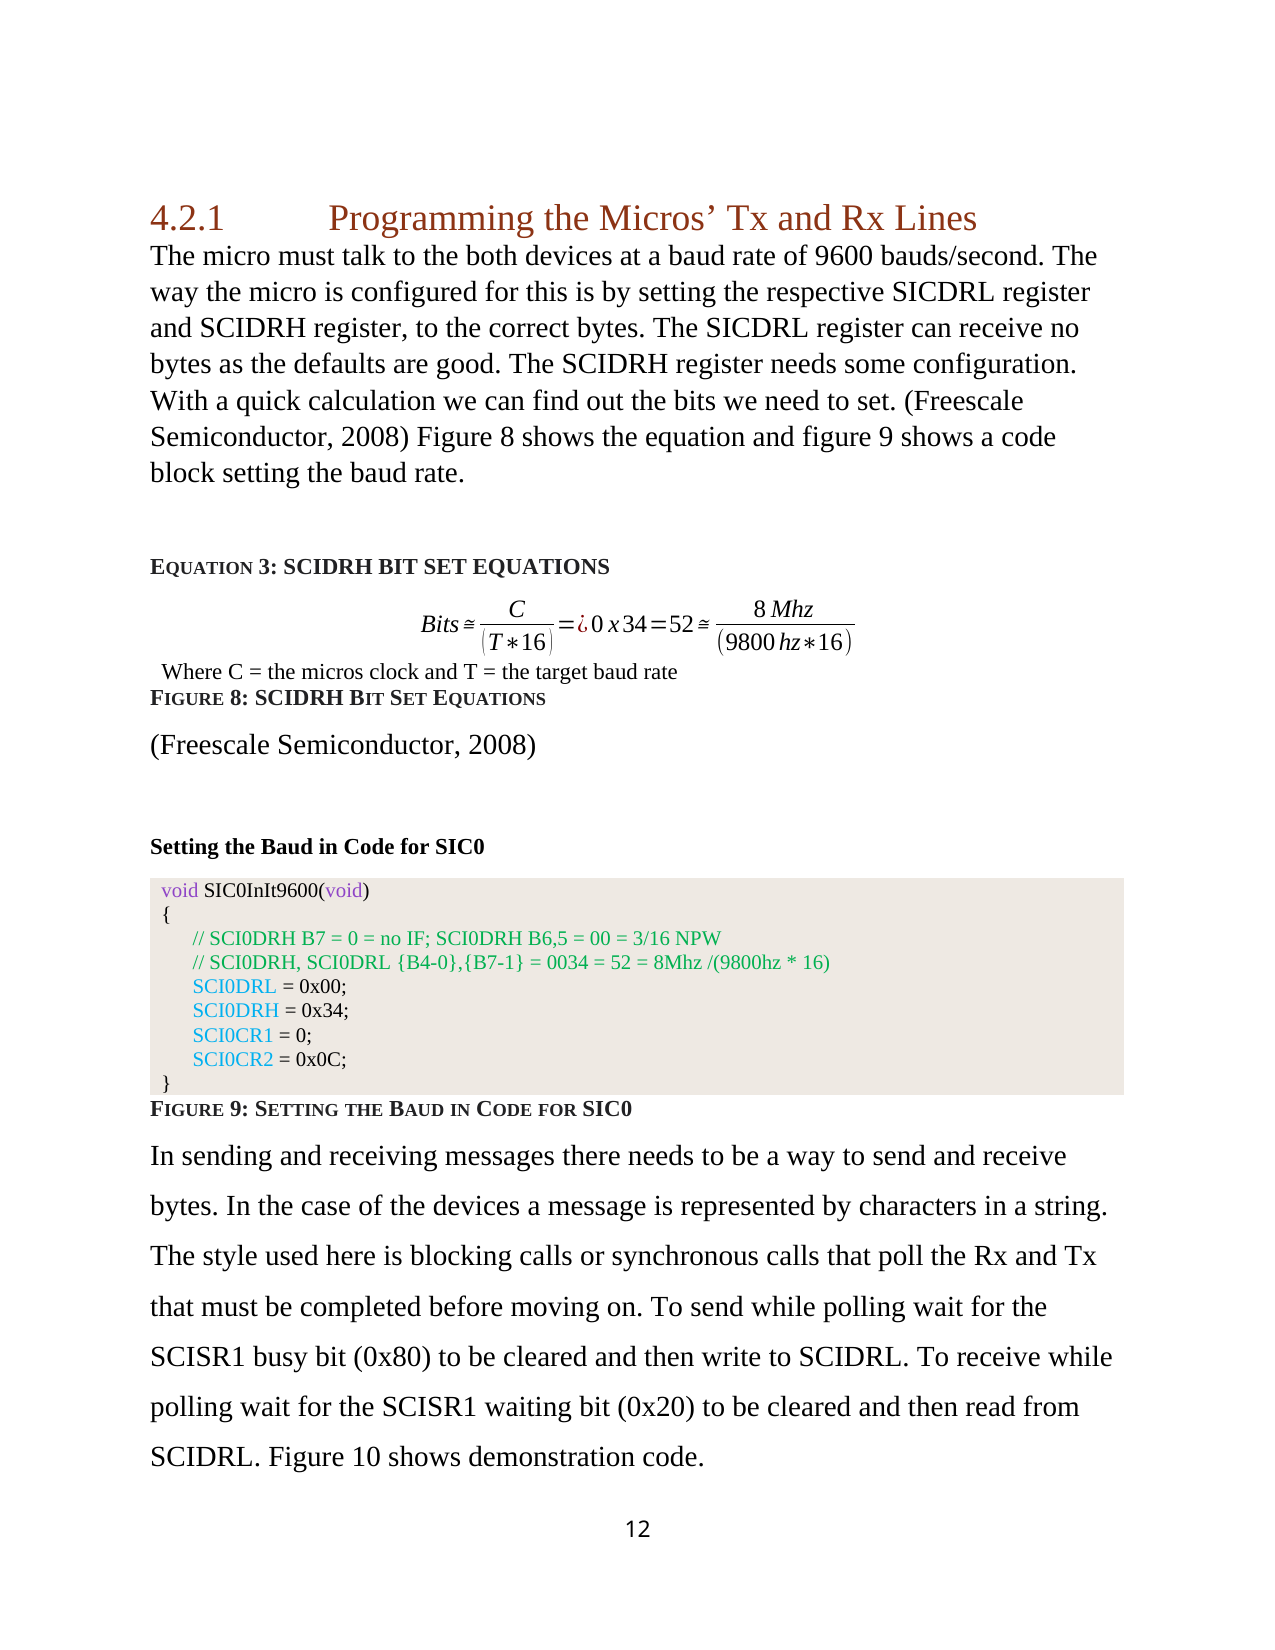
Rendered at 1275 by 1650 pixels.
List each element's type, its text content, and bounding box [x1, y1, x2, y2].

subtitle Programming the Micros’ Tx and Rx Lines [150, 195, 1125, 238]
text (Freescale Semiconductor, 2008) [150, 727, 1125, 761]
table_header Where C = the micros clock and T = the target baud rate [150, 596, 1124, 684]
text In sending and receiving messages there needs to be a way to send and receive bytes. In the case of the devices a message is represented by characters in a string. The style used here is blocking calls or synchronous calls that poll the Rx and Tx that must be completed before moving on. To send while polling wait for the SCISR1 busy bit (0x80) to be cleared and then write to SCIDRL. To receive while polling wait for the SCISR1 waiting bit (0x20) to be cleared and then read from SCIDRL. Figure 10 shows demonstration code. [150, 1138, 1125, 1473]
text Figure 8: SCIDRH Bit Set Equations [150, 684, 1125, 711]
text Equation 3: SCIDRH BIT SET EQUATIONS [150, 553, 1125, 579]
text The micro must talk to the both devices at a baud rate of 9600 bauds/second. The way the micro is configured for this is by setting the respective SICDRL register and SCIDRH register, to the correct bytes. The SICDRL register can receive no bytes as the defaults are good. The SCIDRH register needs some configuration. With a quick calculation we can find out the bits we need to set. (Freescale Semiconductor, 2008) Figure 8 shows the equation and figure 9 shows a code block setting the baud rate. [150, 238, 1125, 489]
text Setting the Baud in Code for SIC0 [150, 833, 1125, 859]
table_header void SIC0InIt9600(void) { // SCI0DRH B7 = 0 = no IF; SCI0DRH B6,5 = 00 = 3/16 NPW // SCI0DRH, SCI0DRL {B4-0},{B7-1} = 0034 = 52 = 8Mhz /(9800hz * 16) SCI0DRL = 0x00; SCI0DRH = 0x34; SCI0CR1 = 0; SCI0CR2 = 0x0C; } [150, 878, 1124, 1095]
text Figure 9: Setting the Baud in Code for SIC0 [150, 1095, 1125, 1121]
